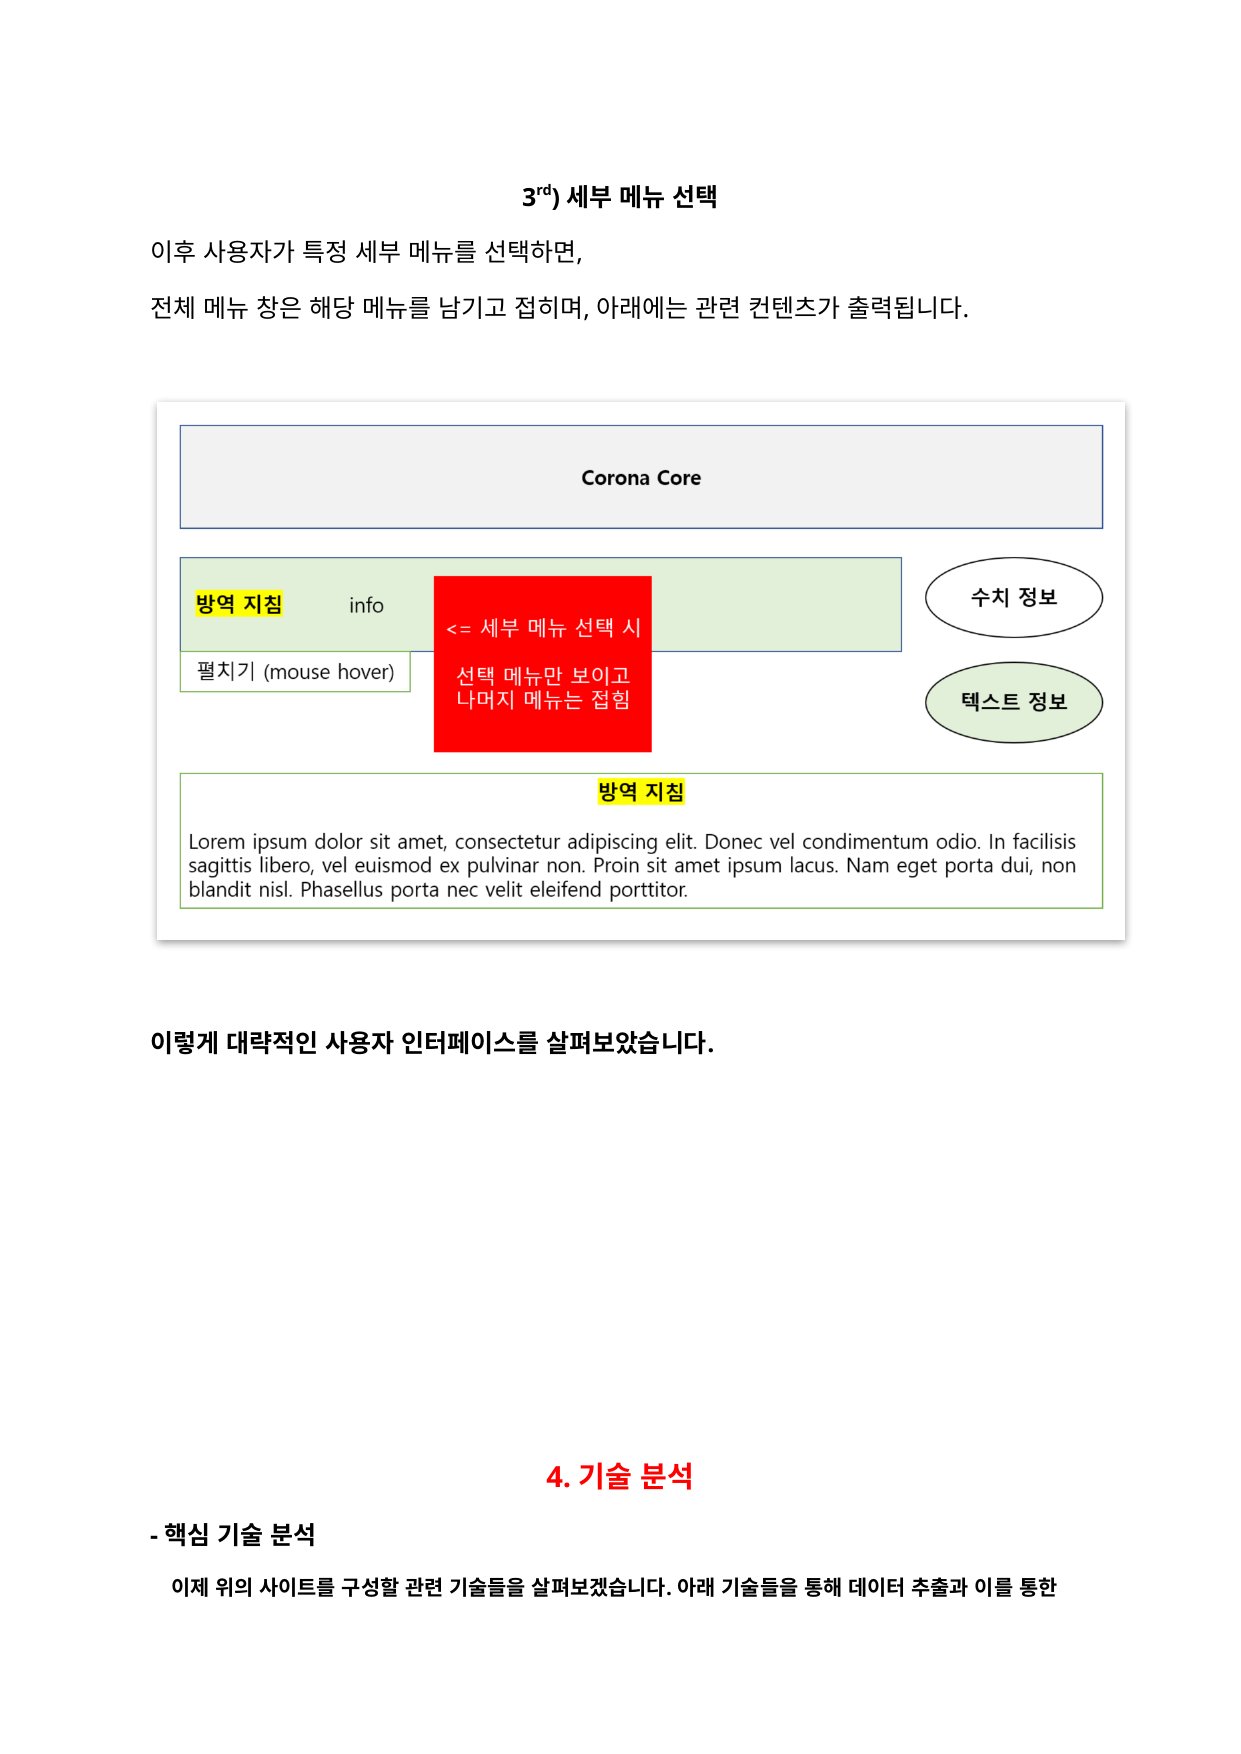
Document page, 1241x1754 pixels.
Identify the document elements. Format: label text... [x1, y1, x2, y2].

text 3rd) 세부 메뉴 선택 [150, 177, 1090, 213]
text 전체 메뉴 창은 해당 메뉴를 남기고 접히며, 아래에는 관련 컨텐츠가 출력됩니다. [150, 289, 1090, 325]
text 이후 사용자가 특정 세부 메뉴를 선택하면, [150, 233, 1090, 269]
text - 핵심 기술 분석 [150, 1516, 1090, 1552]
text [171, 1571, 1090, 1602]
text 4. 기술 분석 [150, 1453, 1090, 1496]
text 이렇게 대략적인 사용자 인터페이스를 살펴보았습니다. [150, 1023, 1090, 1059]
picture [172, 417, 1111, 926]
